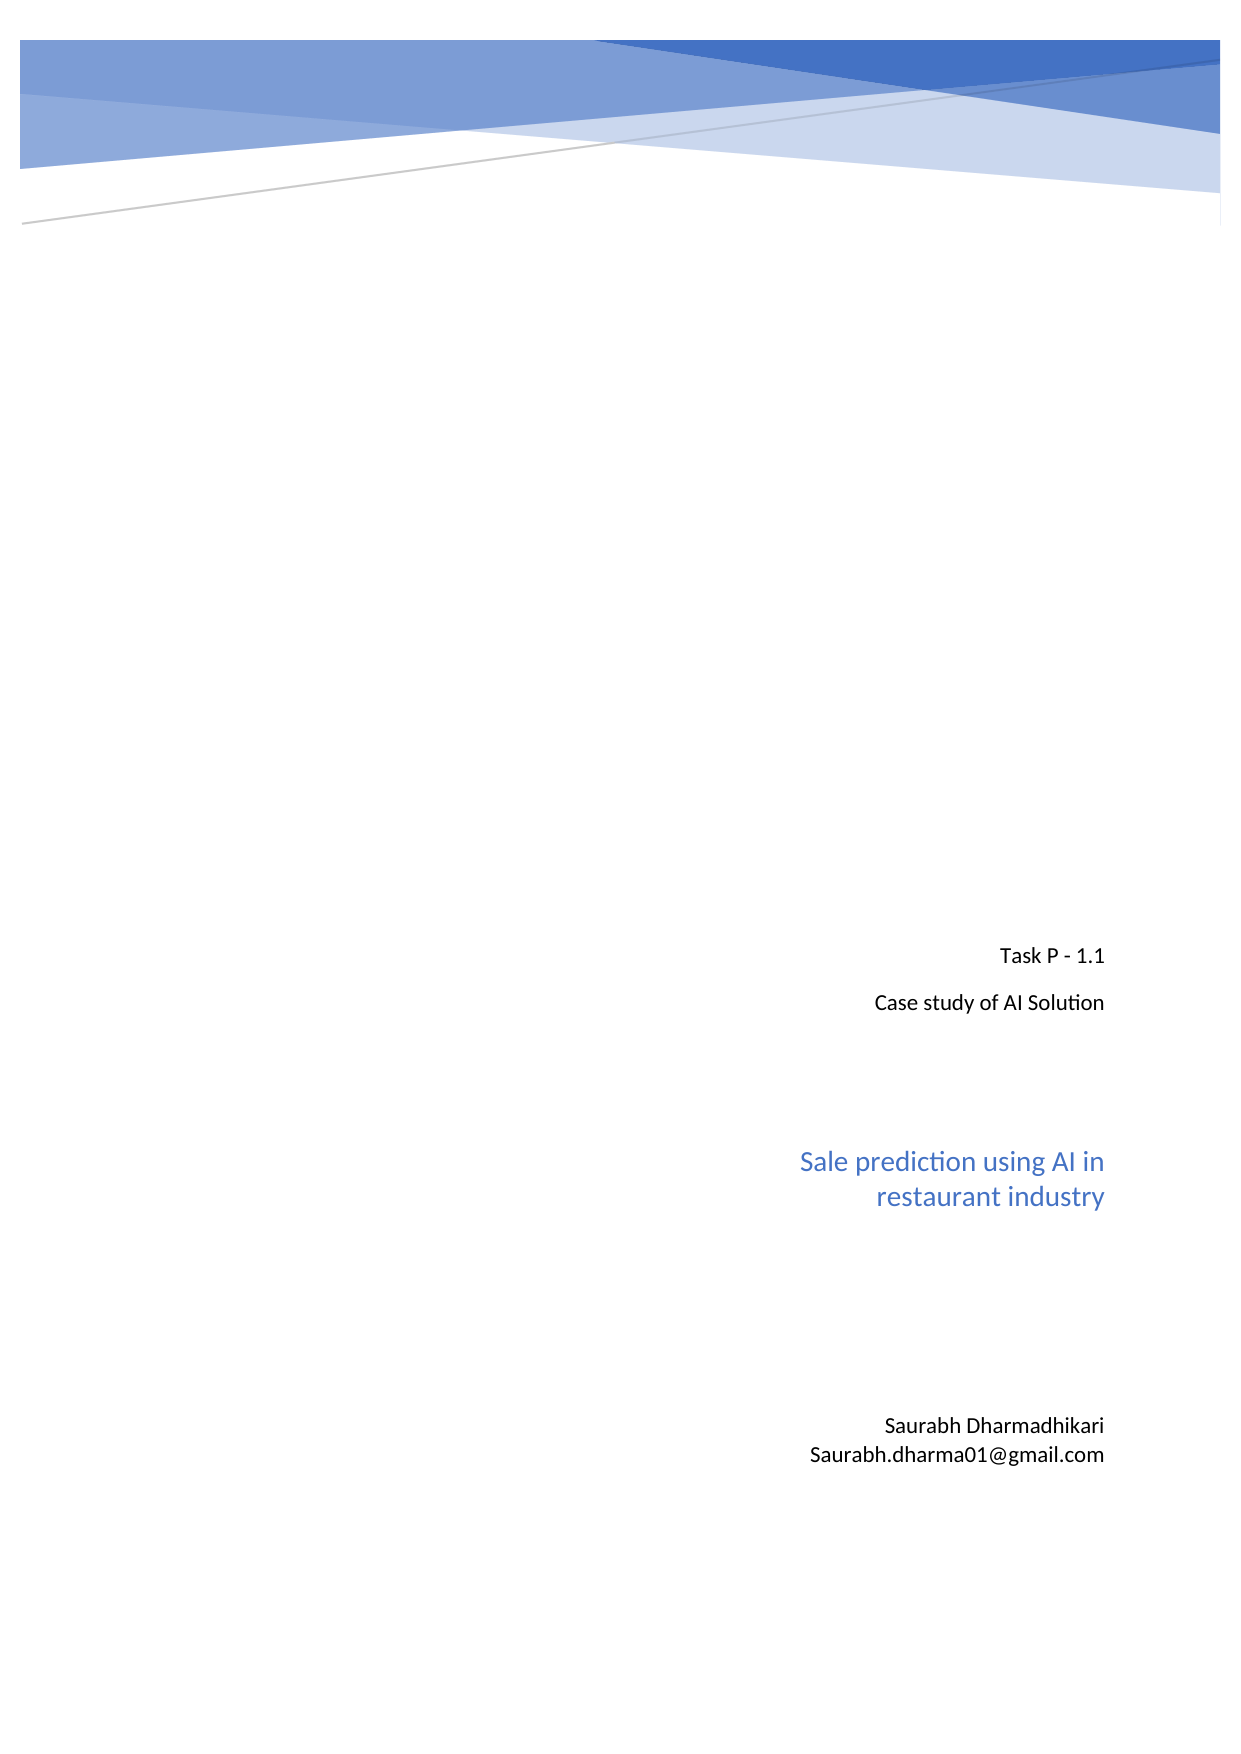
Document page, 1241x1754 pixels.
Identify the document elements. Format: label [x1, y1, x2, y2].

picture [20, 40, 1221, 240]
